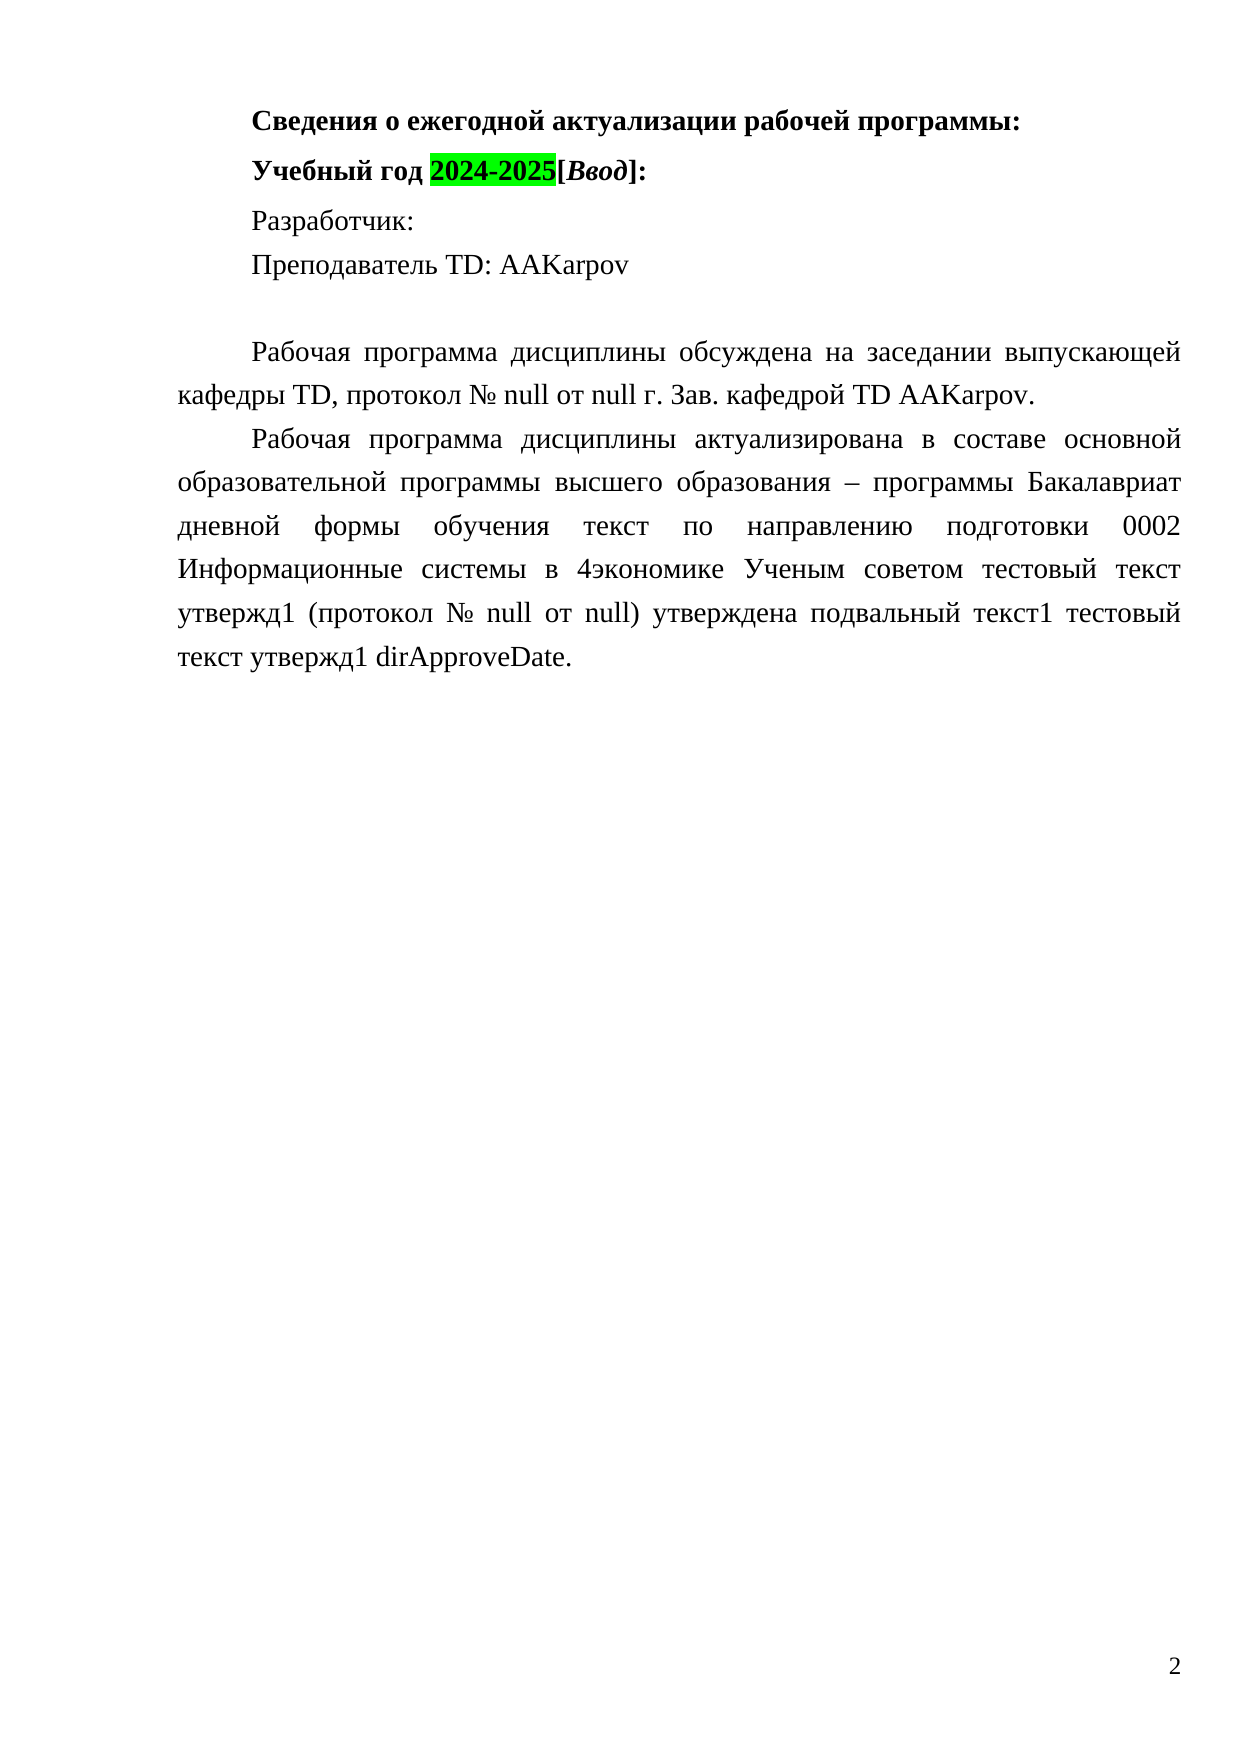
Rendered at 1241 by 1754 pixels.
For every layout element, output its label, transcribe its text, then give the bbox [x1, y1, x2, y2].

text Рабочая программа дисциплины обсуждена на заседании выпускающей кафедры TD, протокол № null от null г. Зав. кафедрой TD AAKarpov. [177, 334, 1181, 411]
text Сведения о ежегодной актуализации рабочей программы: [177, 103, 1181, 136]
text Рабочая программа дисциплины актуализирована в составе основной образовательной программы высшего образования – программы Бакалавриат дневной формы обучения текст по направлению подготовки 0002 Информационные системы в 4экономике Ученым советом тестовый текст утвержд1 (протокол № null от null) утверждена подвальный текст1 тестовый текст утвержд1 dirApproveDate. [177, 421, 1181, 672]
text Учебный год 2024-2025[Ввод]: [556, 153, 1181, 186]
text Разработчик: [177, 203, 1181, 237]
text Учебный год 2024-2025[Ввод]: [177, 153, 430, 186]
text Преподаватель TD: AAKarpov [177, 247, 1181, 280]
